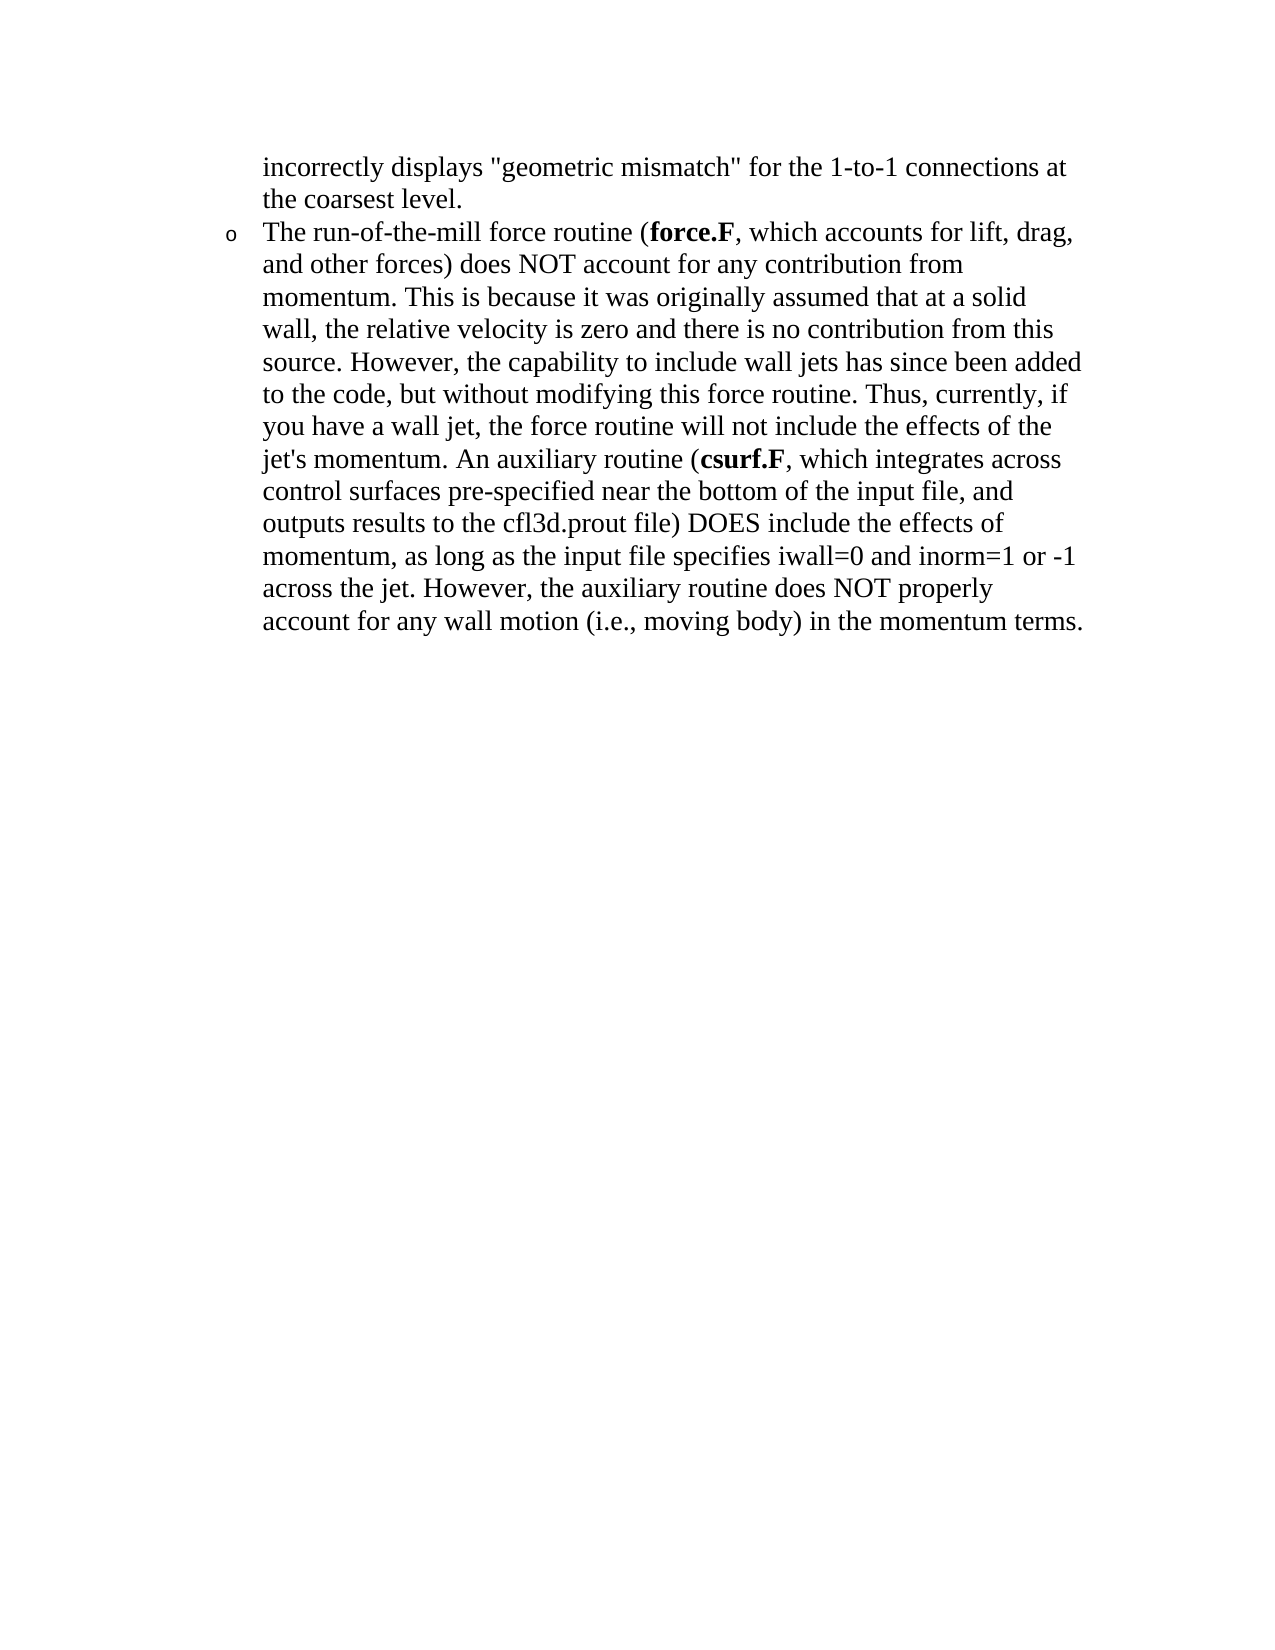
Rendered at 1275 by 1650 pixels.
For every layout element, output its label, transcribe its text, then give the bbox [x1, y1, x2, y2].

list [225, 150, 1087, 215]
list The run-of-the-mill force routine (force.F, which accounts for lift, drag, and other forces) does NOT account for any contribution from momentum. This is because it was originally assumed that at a solid wall, the relative velocity is zero and there is no contribution from this source. However, the capability to include wall jets has since been added to the code, but without modifying this force routine. Thus, currently, if you have a wall jet, the force routine will not include the effects of the jet's momentum. An auxiliary routine (csurf.F, which integrates across control surfaces pre-specified near the bottom of the input file, and outputs results to the cfl3d.prout file) DOES include the effects of momentum, as long as the input file specifies iwall=0 and inorm=1 or -1 across the jet. However, the auxiliary routine does NOT properly account for any wall motion (i.e., moving body) in the momentum terms. [225, 215, 1087, 636]
